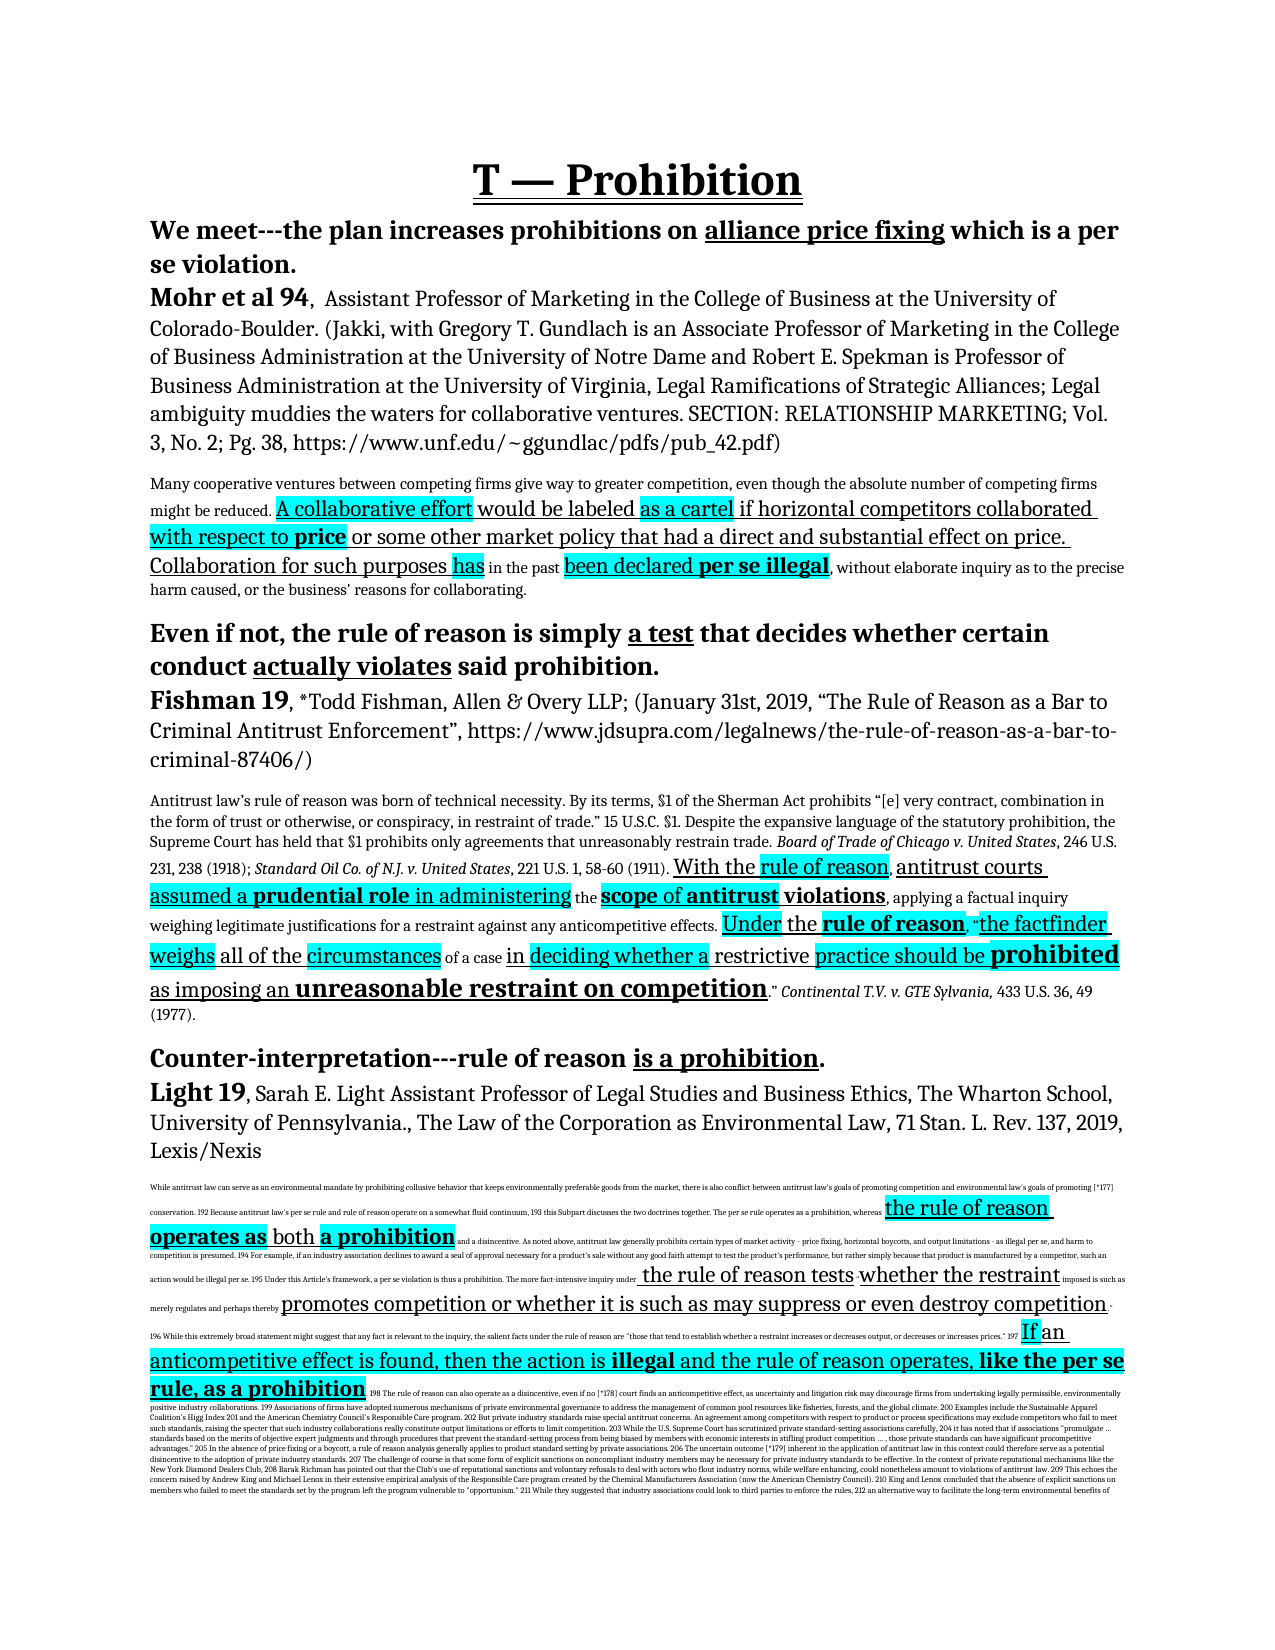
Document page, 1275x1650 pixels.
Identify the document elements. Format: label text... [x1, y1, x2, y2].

text Fishman 19, *Todd Fishman, Allen & Overy LLP; (January 31st, 2019, “The Rule of Reason as a Bar to Criminal Antitrust Enforcement”, https://www.jdsupra.com/legalnews/the-rule-of-reason-as-a-bar-to-criminal-87406/) [150, 685, 1125, 773]
subtitle Even if not, the rule of reason is simply a test that decides whether certain conduct actually violates said prohibition. [150, 618, 1125, 682]
subtitle Counter-interpretation---rule of reason is a prohibition. [150, 1043, 1125, 1074]
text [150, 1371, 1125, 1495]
text Many cooperative ventures between competing firms give way to greater competition, even though the absolute number of competing firms might be reduced. A collaborative effort would be labeled as a cartel if horizontal competitors collaborated with respect to price or some other market policy that had a direct and substantial effect on price. Collaboration for such purposes has in the past been declared per se illegal, without elaborate inquiry as to the precise harm caused, or the business' reasons for collaborating. [150, 474, 1125, 599]
subtitle T — Prohibition [150, 154, 1125, 207]
subtitle We meet---the plan increases prohibitions on alliance price fixing which is a per se violation. [150, 215, 1125, 280]
text Mohr et al 94, Assistant Professor of Marketing in the College of Business at the University of Colorado-Boulder. (Jakki, with Gregory T. Gundlach is an Associate Professor of Marketing in the College of Business Administration at the University of Notre Dame and Robert E. Spekman is Professor of Business Administration at the University of Virginia, Legal Ramifications of Strategic Alliances; Legal ambiguity muddies the waters for collaborative ventures. SECTION: RELATIONSHIP MARKETING; Vol. 3, No. 2; Pg. 38, https://www.unf.edu/~ggundlac/pdfs/pub_42.pdf) [150, 282, 1125, 456]
text Antitrust law’s rule of reason was born of technical necessity. By its terms, §1 of the Sherman Act prohibits “[e] very contract, combination in the form of trust or otherwise, or conspiracy, in restraint of trade.” 15 U.S.C. §1. Despite the expansive language of the statutory prohibition, the Supreme Court has held that §1 prohibits only agreements that unreasonably restrain trade. Board of Trade of Chicago v. United States, 246 U.S. 231, 238 (1918); Standard Oil Co. of N.J. v. United States, 221 U.S. 1, 58-60 (1911). With the rule of reason, antitrust courts assumed a prudential role in administering the scope of antitrust violations, applying a factual inquiry weighing legitimate justifications for a restraint against any anticompetitive effects. Under the rule of reason, “the factfinder weighs all of the circumstances of a case in deciding whether a restrictive practice should be prohibited as imposing an unreasonable restraint on competition.” Continental T.V. v. GTE Sylvania, 433 U.S. 36, 49 (1977). [150, 791, 1125, 1025]
text Light 19, Sarah E. Light Assistant Professor of Legal Studies and Business Ethics, The Wharton School, University of Pennsylvania., The Law of the Corporation as Environmental Law, 71 Stan. L. Rev. 137, 2019, Lexis/Nexis [150, 1077, 1125, 1164]
